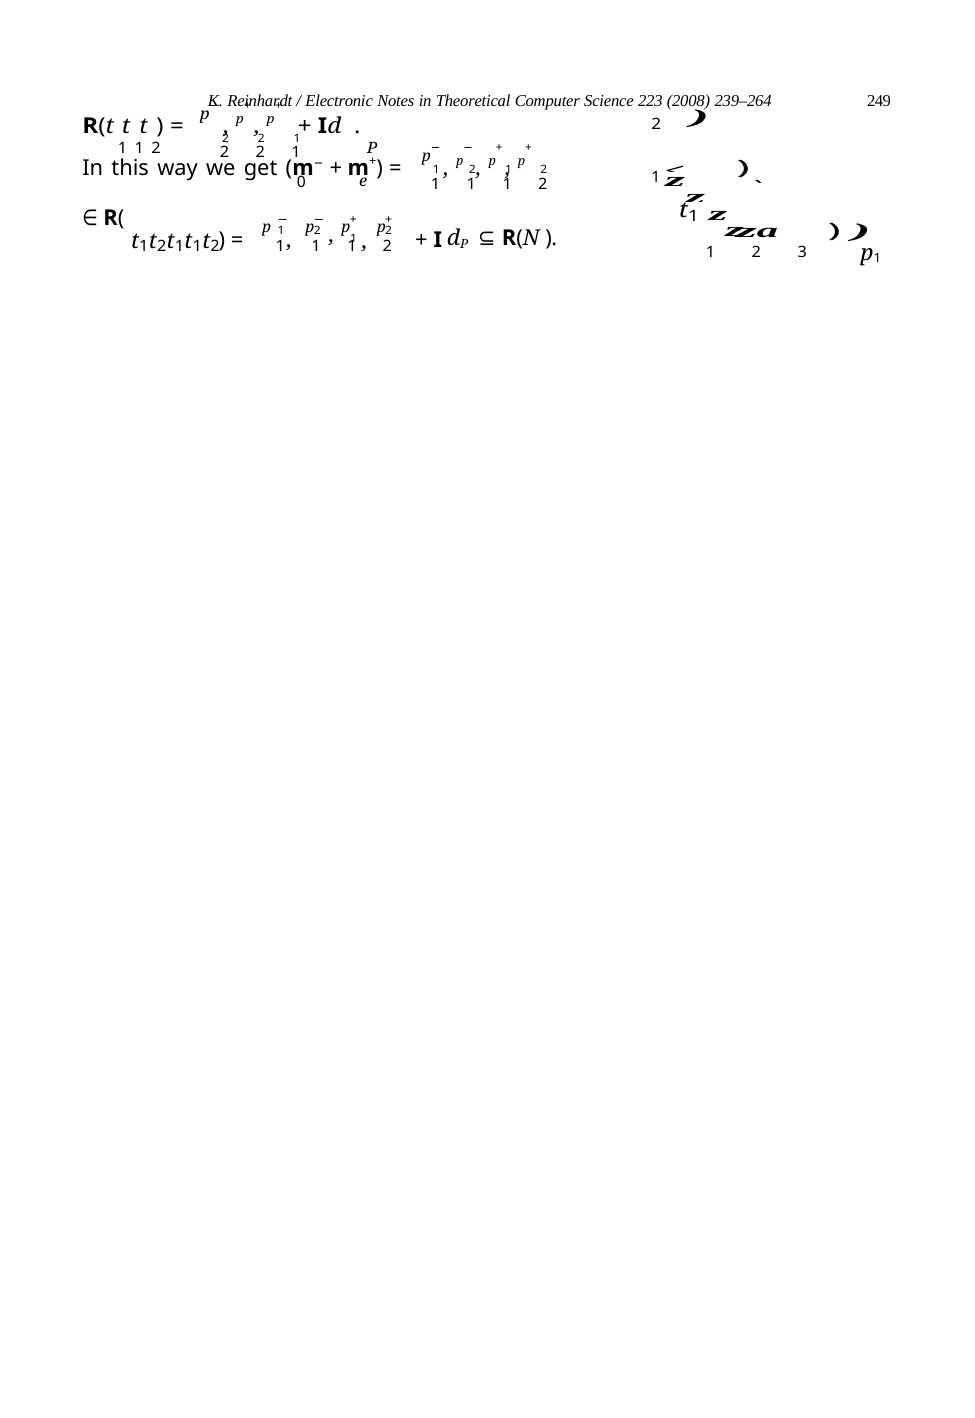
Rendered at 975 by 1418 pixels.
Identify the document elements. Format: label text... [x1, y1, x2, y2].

text za ) ) [856, 227, 910, 240]
text 1 2 3 p1 [706, 240, 910, 265]
text ∈ R( [82, 202, 131, 231]
text za ) ) [833, 227, 861, 240]
text t1t2t1t1t2 [131, 225, 221, 256]
text 1 1 1 2 [275, 237, 401, 255]
text R(N ). [502, 221, 568, 251]
text t1 z [678, 205, 910, 227]
text R(t t t ) = p− , p+ , p+ + Id . 2 ) [82, 108, 910, 139]
text dP ⊆ [447, 222, 496, 252]
text za ) ) [736, 227, 834, 240]
text − − + + [277, 212, 401, 226]
text In this way we get (m− + m+) = p− , p− , p+ , p+ [82, 150, 910, 182]
